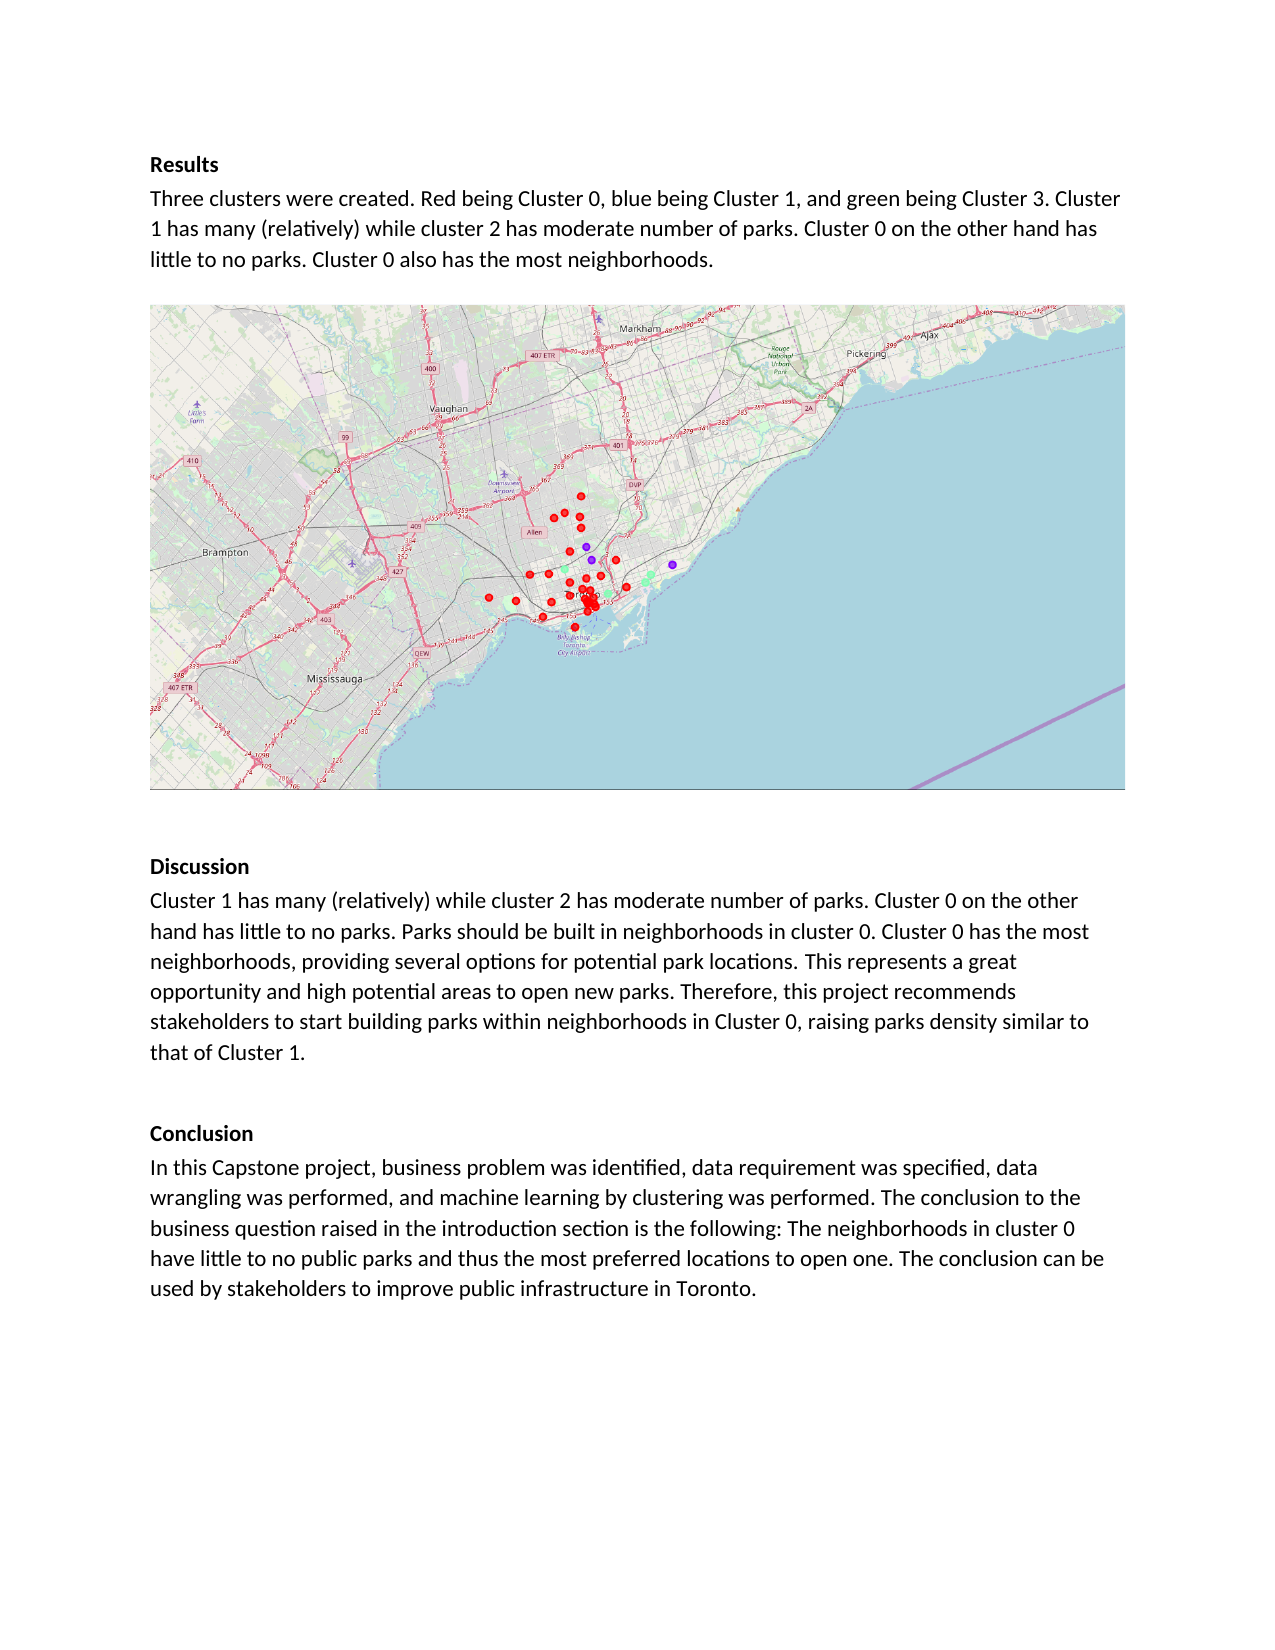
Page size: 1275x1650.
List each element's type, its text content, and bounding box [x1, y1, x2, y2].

text Results [150, 150, 1125, 178]
text Discussion [150, 852, 1125, 880]
text Three clusters were created. Red being Cluster 0, blue being Cluster 1, and green being Cluster 3. Cluster 1 has many (relatively) while cluster 2 has moderate number of parks. Cluster 0 on the other hand has little to no parks. Cluster 0 also has the most neighborhoods. [150, 184, 1125, 273]
text Cluster 1 has many (relatively) while cluster 2 has moderate number of parks. Cluster 0 on the other hand has little to no parks. Parks should be built in neighborhoods in cluster 0. Cluster 0 has the most neighborhoods, providing several options for potential park locations. This represents a great opportunity and high potential areas to open new parks. Therefore, this project recommends stakeholders to start building parks within neighborhoods in Cluster 0, raising parks density similar to that of Cluster 1. [150, 887, 1125, 1066]
text Conclusion [150, 1119, 1125, 1147]
picture [150, 304, 1125, 790]
text In this Capstone project, business problem was identified, data requirement was specified, data wrangling was performed, and machine learning by clustering was performed. The conclusion to the business question raised in the introduction section is the following: The neighborhoods in cluster 0 have little to no public parks and thus the most preferred locations to open one. The conclusion can be used by stakeholders to improve public infrastructure in Toronto. [150, 1153, 1125, 1302]
